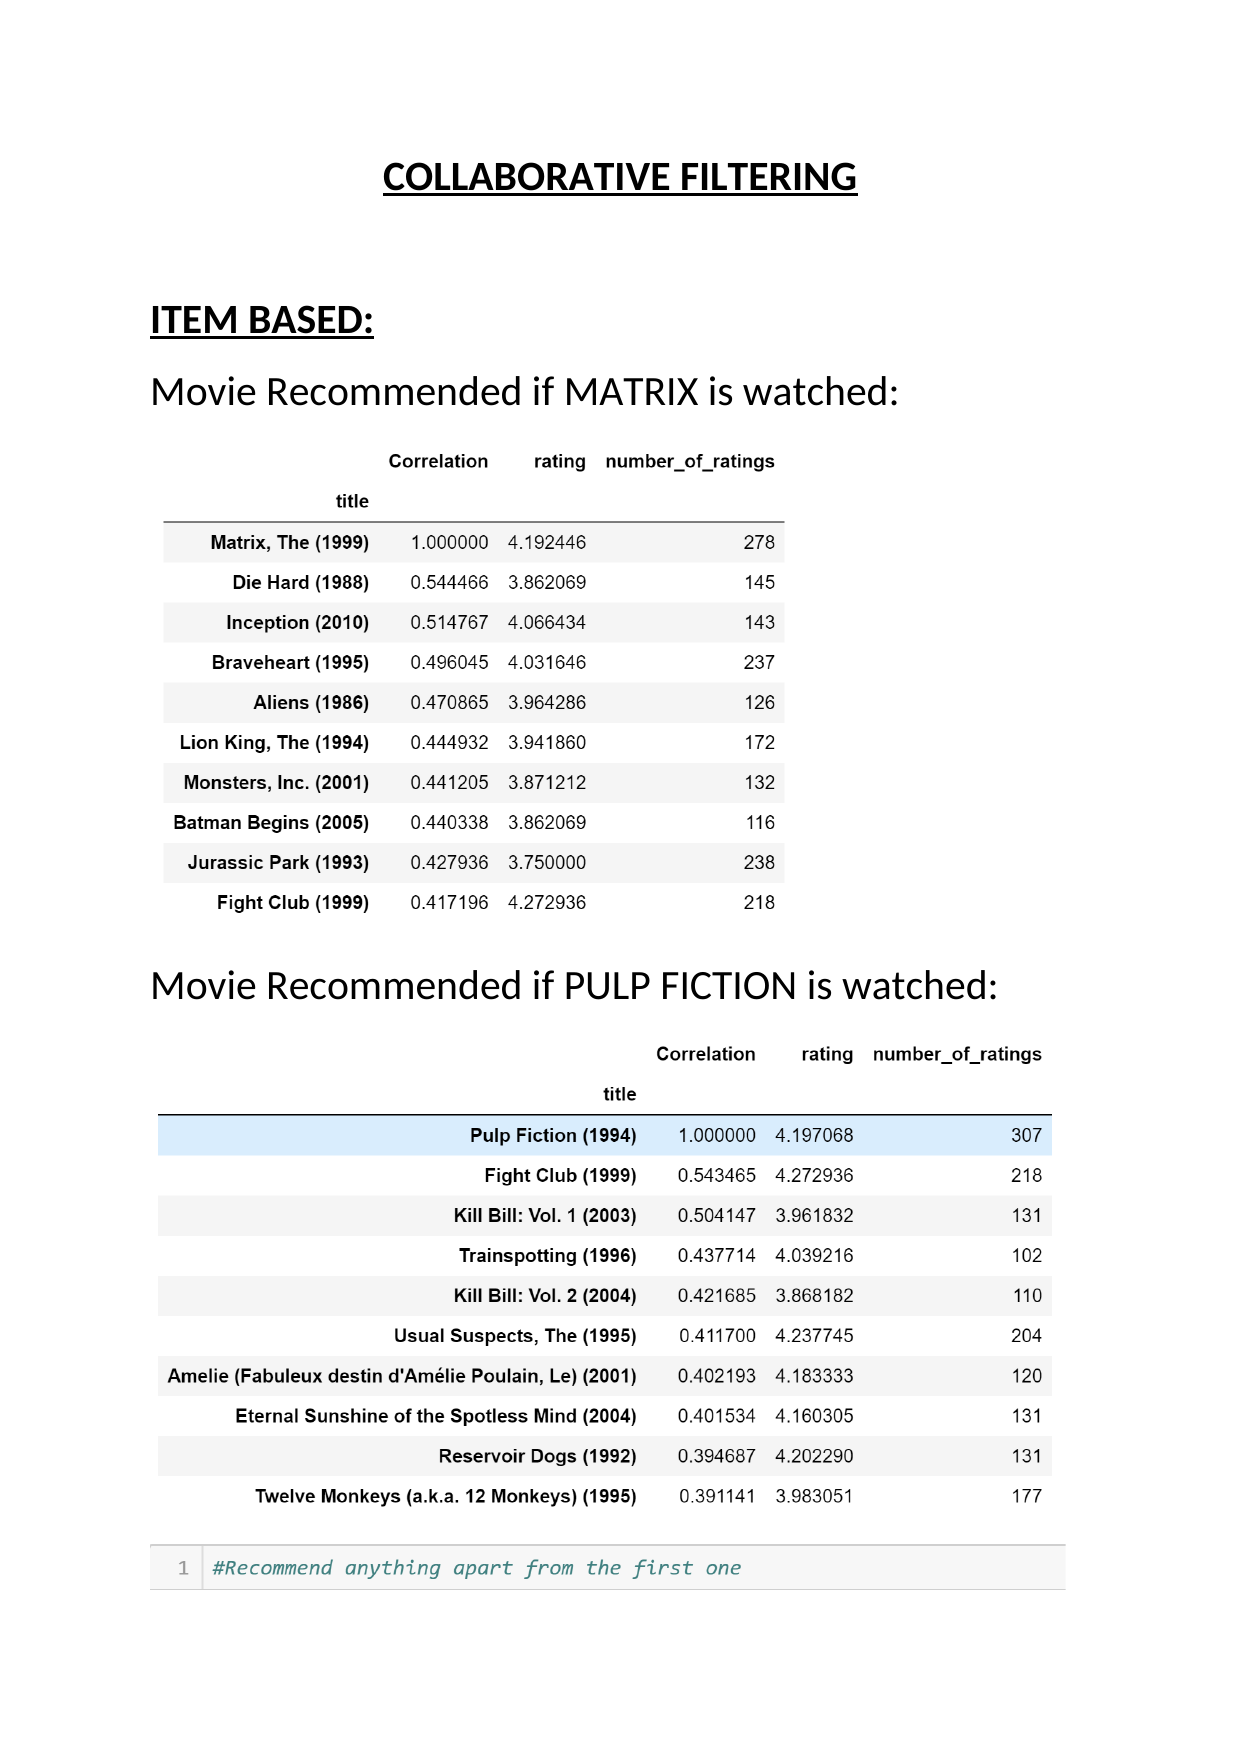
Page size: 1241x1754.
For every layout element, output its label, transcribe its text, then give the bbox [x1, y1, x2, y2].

picture [150, 436, 800, 940]
text COLLABORATIVE FILTERING [150, 150, 1090, 201]
picture [150, 1030, 1066, 1590]
text Movie Recommended if PULP FICTION is watched: [150, 959, 1090, 1010]
text Movie Recommended if MATRIX is watched: [150, 365, 1090, 416]
text ITEM BASED: [150, 293, 1090, 344]
